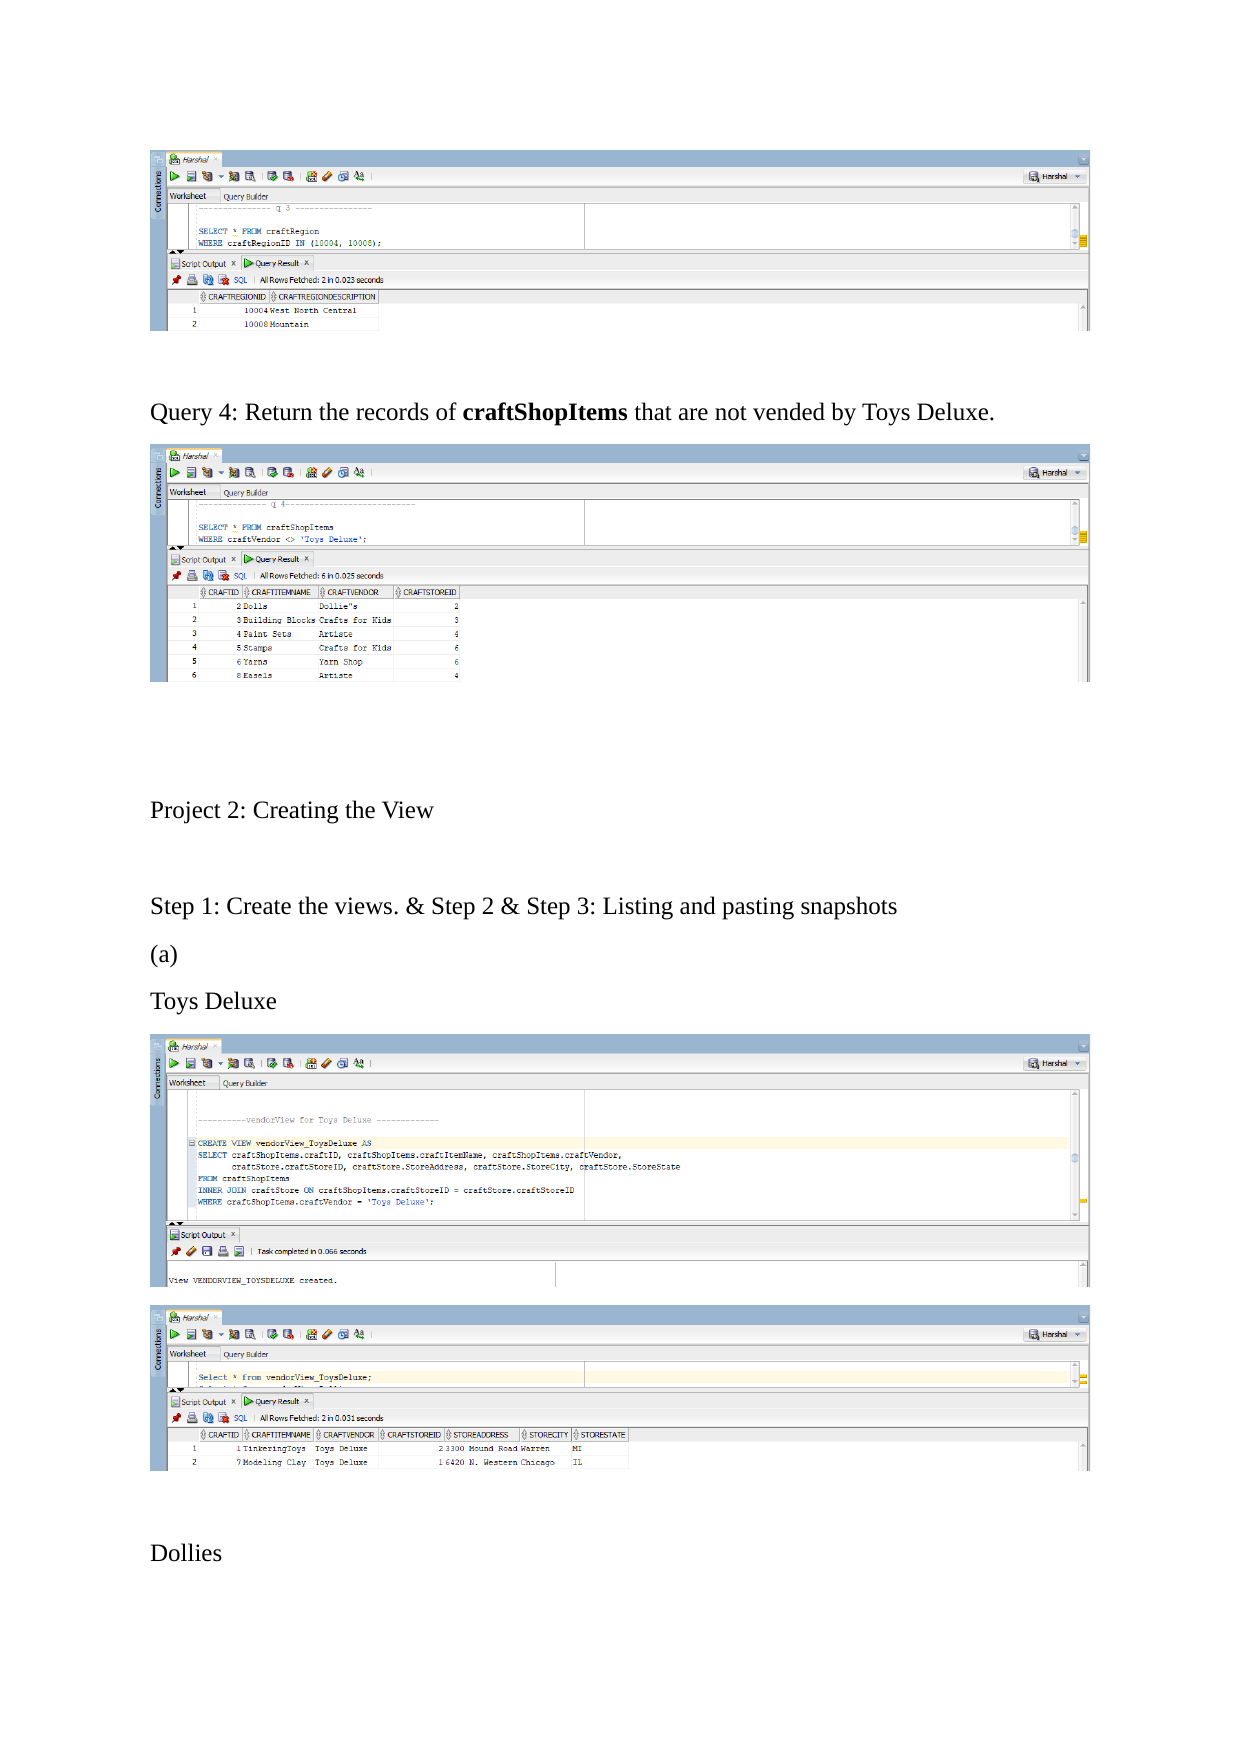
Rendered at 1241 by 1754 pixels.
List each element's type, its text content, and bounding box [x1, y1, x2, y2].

text Project 2: Creating the View [150, 796, 1090, 824]
text Query 4: Return the records of craftShopItems that are not vended by Toys Deluxe. [150, 397, 1090, 426]
picture [150, 150, 1091, 331]
text (a) [150, 939, 1090, 967]
picture [150, 1305, 1091, 1471]
picture [150, 1034, 1091, 1287]
text Step 1: Create the views. & Step 2 & Step 3: Listing and pasting snapshots [150, 891, 1090, 920]
text Dollies [150, 1538, 1090, 1566]
picture [150, 444, 1091, 682]
text Toys Deluxe [150, 986, 1090, 1015]
